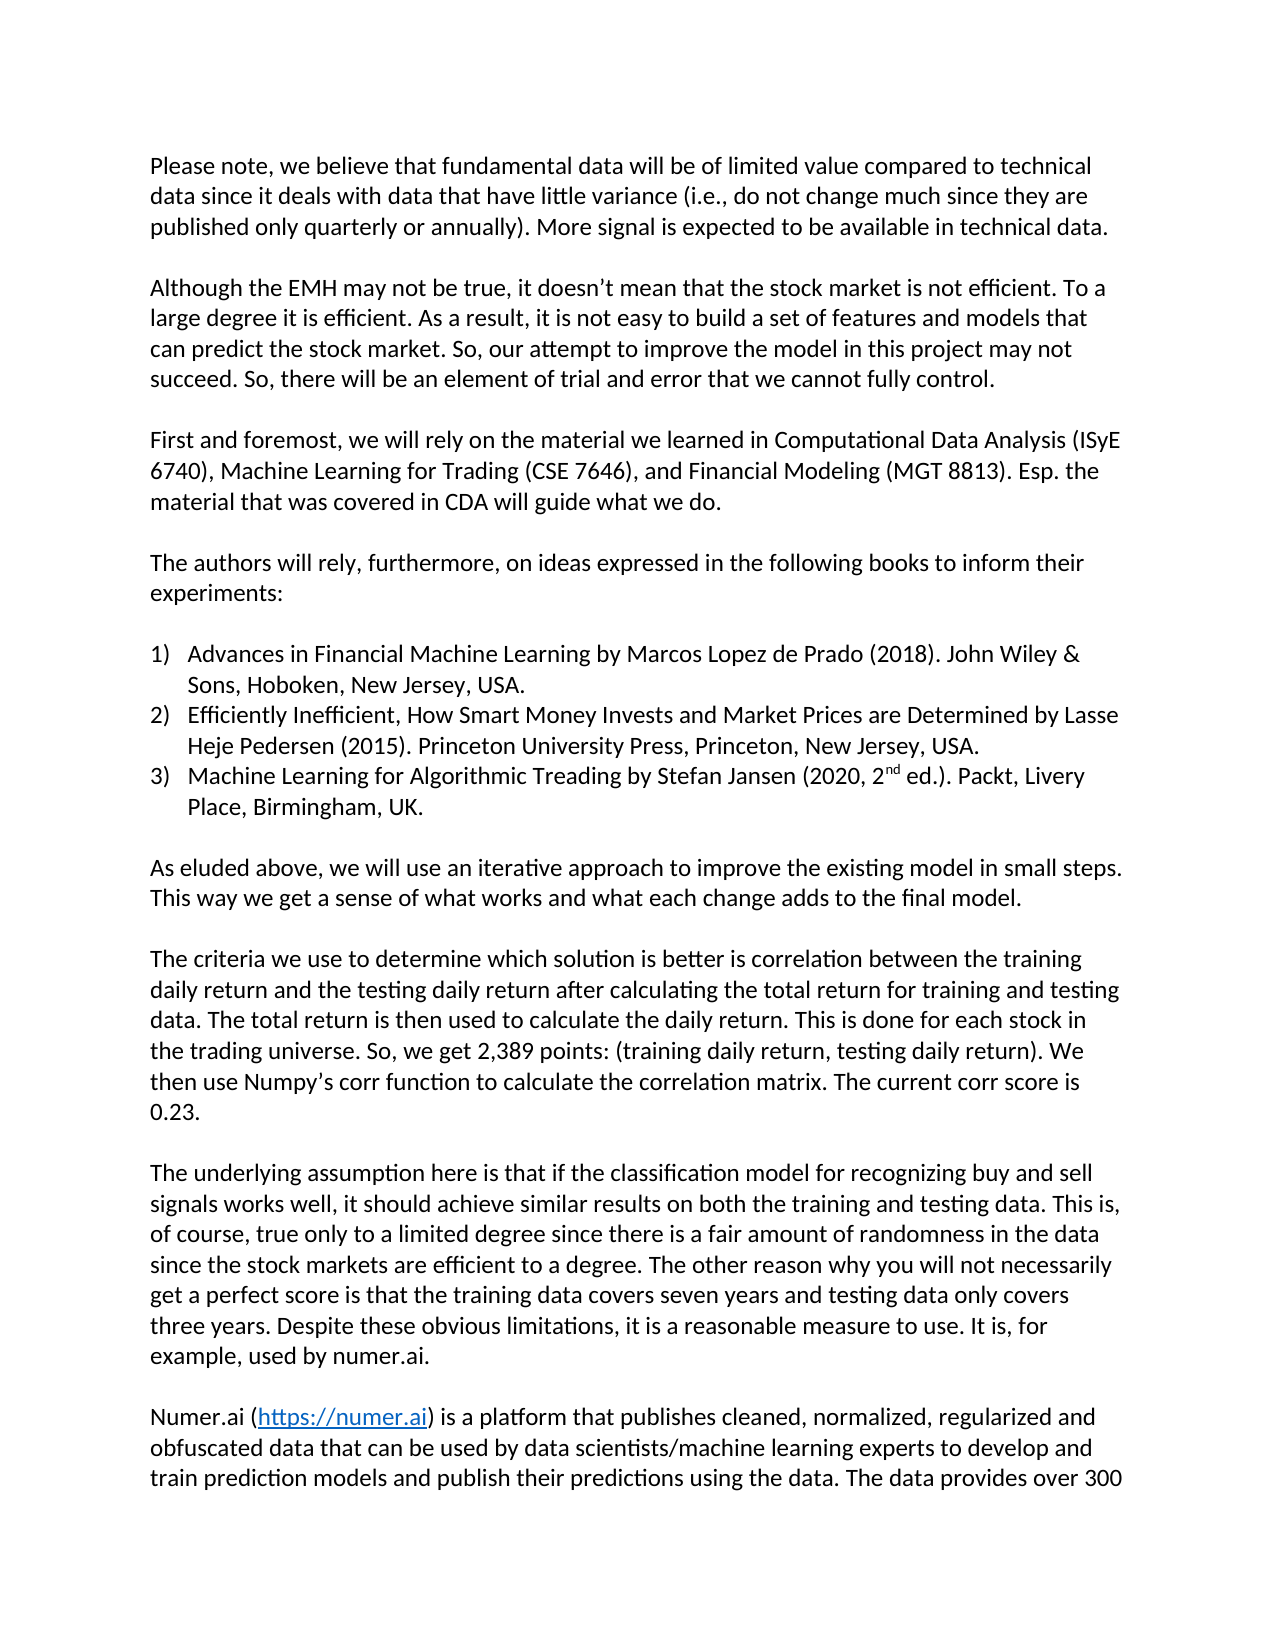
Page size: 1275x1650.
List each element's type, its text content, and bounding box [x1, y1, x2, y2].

text Although the EMH may not be true, it doesn’t mean that the stock market is not efficient. To a large degree it is efficient. As a result, it is not easy to build a set of features and models that can predict the stock market. So, our attempt to improve the model in this project may not succeed. So, there will be an element of trial and error that we cannot fully control. [150, 272, 1125, 394]
text The criteria we use to determine which solution is better is correlation between the training daily return and the testing daily return after calculating the total return for training and testing data. The total return is then used to calculate the daily return. This is done for each stock in the trading universe. So, we get 2,389 points: (training daily return, testing daily return). We then use Numpy’s corr function to calculate the correlation matrix. The current corr score is 0.23. [150, 943, 1125, 1127]
text The authors will rely, furthermore, on ideas expressed in the following books to inform their experiments: [150, 547, 1125, 608]
list Efficiently Inefficient, How Smart Money Invests and Market Prices are Determined by Lasse Heje Pedersen (2015). Princeton University Press, Princeton, New Jersey, USA. [150, 699, 1125, 760]
text The underlying assumption here is that if the classification model for recognizing buy and sell signals works well, it should achieve similar results on both the training and testing data. This is, of course, true only to a limited degree since there is a fair amount of randomness in the data since the stock markets are efficient to a degree. The other reason why you will not necessarily get a perfect score is that the training data covers seven years and testing data only covers three years. Despite these obvious limitations, it is a reasonable measure to use. It is, for example, used by numer.ai. [150, 1157, 1125, 1371]
list Advances in Financial Machine Learning by Marcos Lopez de Prado (2018). John Wiley & Sons, Hoboken, New Jersey, USA. [150, 638, 1125, 699]
text First and foremost, we will rely on the material we learned in Computational Data Analysis (ISyE 6740), Machine Learning for Trading (CSE 7646), and Financial Modeling (MGT 8813). Esp. the material that was covered in CDA will guide what we do. [150, 425, 1125, 516]
text Please note, we believe that fundamental data will be of limited value compared to technical data since it deals with data that have little variance (i.e., do not change much since they are published only quarterly or annually). More signal is expected to be available in technical data. [150, 150, 1125, 242]
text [150, 1401, 1125, 1493]
list Machine Learning for Algorithmic Treading by Stefan Jansen (2020, 2nd ed.). Packt, Livery Place, Birmingham, UK. [150, 760, 1125, 821]
text As eluded above, we will use an iterative approach to improve the existing model in small steps. This way we get a sense of what works and what each change adds to the final model. [150, 852, 1125, 913]
